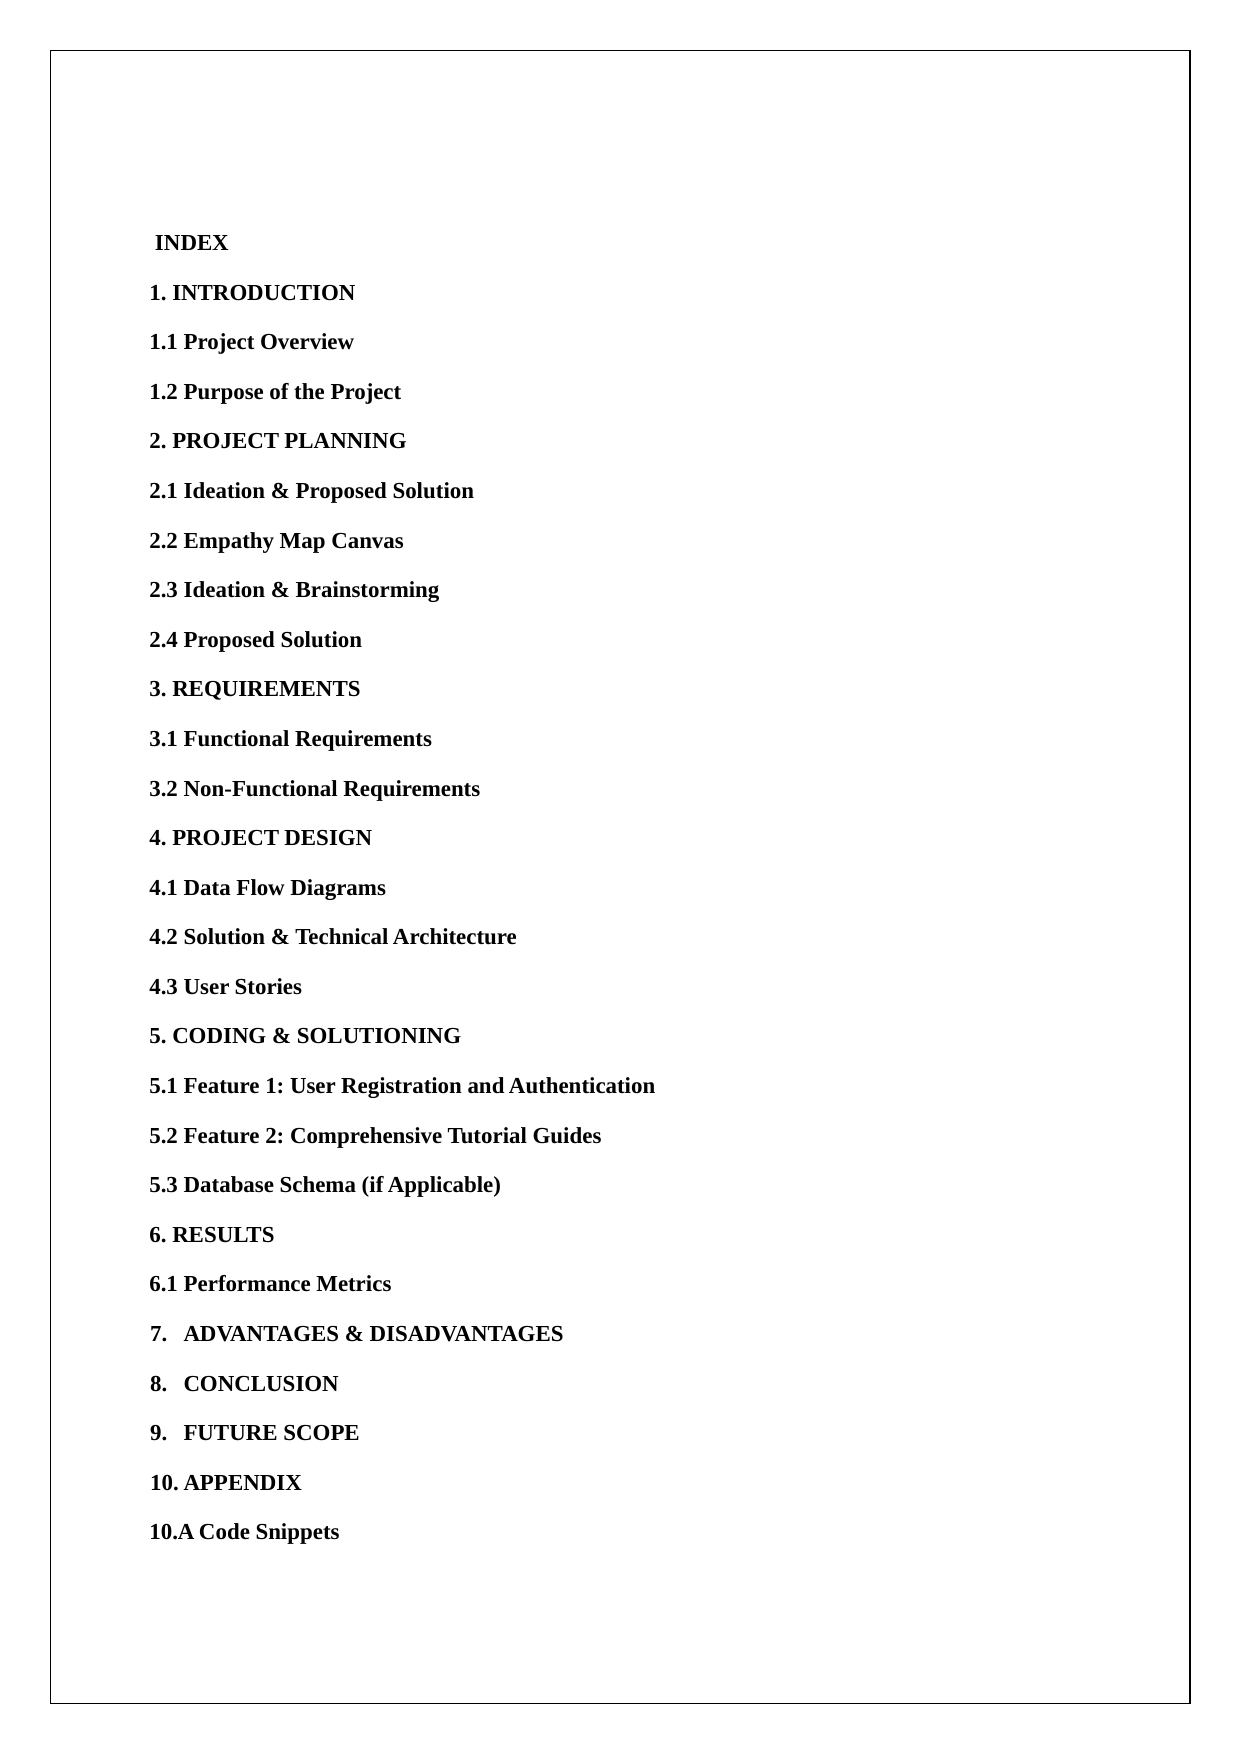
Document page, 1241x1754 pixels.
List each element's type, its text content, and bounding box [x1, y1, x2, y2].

text 3.2 Non-Functional Requirements [149, 775, 1088, 801]
text 2.3 Ideation & Brainstorming [149, 576, 1088, 603]
list CONCLUSION [150, 1370, 1088, 1396]
text 5.3 Database Schema (if Applicable) [149, 1171, 1088, 1198]
text 1.1 Project Overview [149, 328, 1088, 355]
text 4.1 Data Flow Diagrams [149, 874, 1088, 900]
text 4.3 User Stories [149, 973, 1088, 999]
text 2.4 Proposed Solution [149, 626, 1088, 652]
subtitle 1. INTRODUCTION [149, 279, 1088, 305]
text 3.1 Functional Requirements [149, 725, 1088, 751]
text 1.2 Purpose of the Project [149, 378, 1088, 404]
subtitle 2. PROJECT PLANNING [149, 428, 1088, 454]
list ADVANTAGES & DISADVANTAGES [150, 1320, 1088, 1346]
text 10.A Code Snippets [149, 1518, 1088, 1545]
text 6.1 Performance Metrics [149, 1271, 1088, 1297]
text 2.2 Empathy Map Canvas [149, 527, 1088, 553]
text 5.1 Feature 1: User Registration and Authentication [149, 1072, 1088, 1098]
text 5.2 Feature 2: Comprehensive Tutorial Guides [149, 1122, 1088, 1148]
list FUTURE SCOPE [150, 1419, 1088, 1446]
text 4.2 Solution & Technical Architecture [149, 923, 1088, 950]
list APPENDIX [150, 1469, 1088, 1495]
text INDEX [149, 229, 1088, 256]
subtitle 6. RESULTS [149, 1221, 1088, 1247]
subtitle 4. PROJECT DESIGN [149, 824, 1088, 851]
subtitle 5. CODING & SOLUTIONING [149, 1023, 1088, 1049]
text 2.1 Ideation & Proposed Solution [149, 477, 1088, 503]
subtitle 3. REQUIREMENTS [149, 676, 1088, 702]
